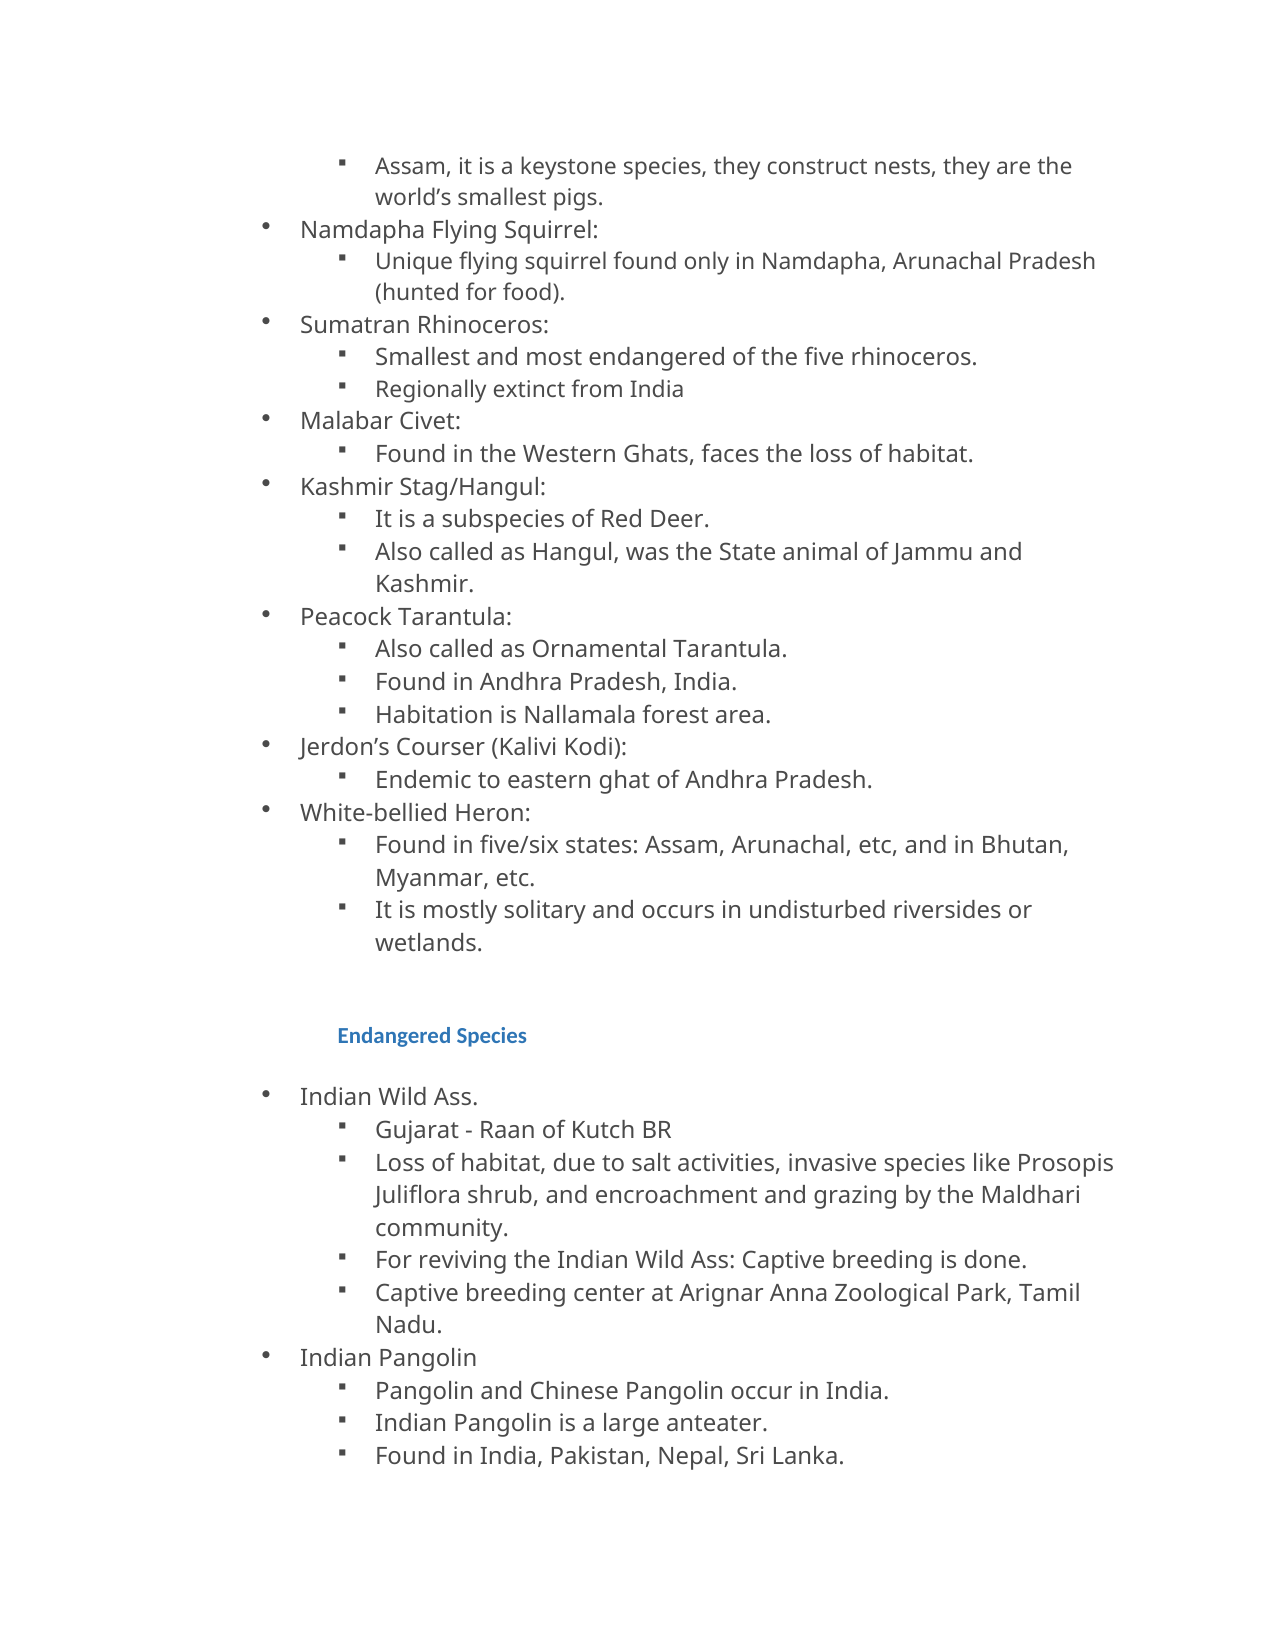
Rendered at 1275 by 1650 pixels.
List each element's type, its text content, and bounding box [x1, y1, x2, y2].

list Also called as Hangul, was the State animal of Jammu and Kashmir. [337, 534, 1125, 600]
list Namdapha Flying Squirrel: [262, 212, 1125, 245]
list Captive breeding center at Arignar Anna Zoological Park, Tamil Nadu. [337, 1276, 1125, 1341]
list Indian Wild Ass. [262, 1080, 1125, 1113]
list Pangolin and Chinese Pangolin occur in India. [337, 1373, 1125, 1406]
list Also called as Ornamental Tarantula. [337, 632, 1125, 665]
list Unique flying squirrel found only in Namdapha, Arunachal Pradesh (hunted for food). [337, 245, 1125, 308]
subtitle Endangered Species [337, 1021, 1125, 1049]
list Found in Andhra Pradesh, India. [337, 665, 1125, 697]
list Loss of habitat, due to salt activities, invasive species like Prosopis Juliflora shrub, and encroachment and grazing by the Maldhari community. [337, 1145, 1125, 1243]
list It is a subspecies of Red Deer. [337, 502, 1125, 534]
list Found in the Western Ghats, faces the loss of habitat. [337, 437, 1125, 469]
list Found in five/six states: Assam, Arunachal, etc, and in Bhutan, Myanmar, etc. [337, 828, 1125, 893]
list Indian Pangolin [262, 1341, 1125, 1373]
list For reviving the Indian Wild Ass: Captive breeding is done. [337, 1243, 1125, 1276]
list Kashmir Stag/Hangul: [262, 469, 1125, 502]
list Malabar Civet: [262, 404, 1125, 437]
list Smallest and most endangered of the five rhinoceros. [337, 340, 1125, 373]
list Gujarat - Raan of Kutch BR [337, 1113, 1125, 1145]
list It is mostly solitary and occurs in undisturbed riversides or wetlands. [337, 893, 1125, 958]
list Habitation is Nallamala forest area. [337, 697, 1125, 730]
list Regionally extinct from India [337, 373, 1125, 404]
list Assam, it is a keystone species, they construct nests, they are the world’s smallest pigs. [337, 150, 1125, 212]
list Indian Pangolin is a large anteater. [337, 1406, 1125, 1439]
list Jerdon’s Courser (Kalivi Kodi): [262, 730, 1125, 763]
list Peacock Tarantula: [262, 600, 1125, 632]
list Endemic to eastern ghat of Andhra Pradesh. [337, 763, 1125, 795]
list Sumatran Rhinoceros: [262, 308, 1125, 340]
list Found in India, Pakistan, Nepal, Sri Lanka. [337, 1439, 1125, 1471]
list White-bellied Heron: [262, 795, 1125, 828]
